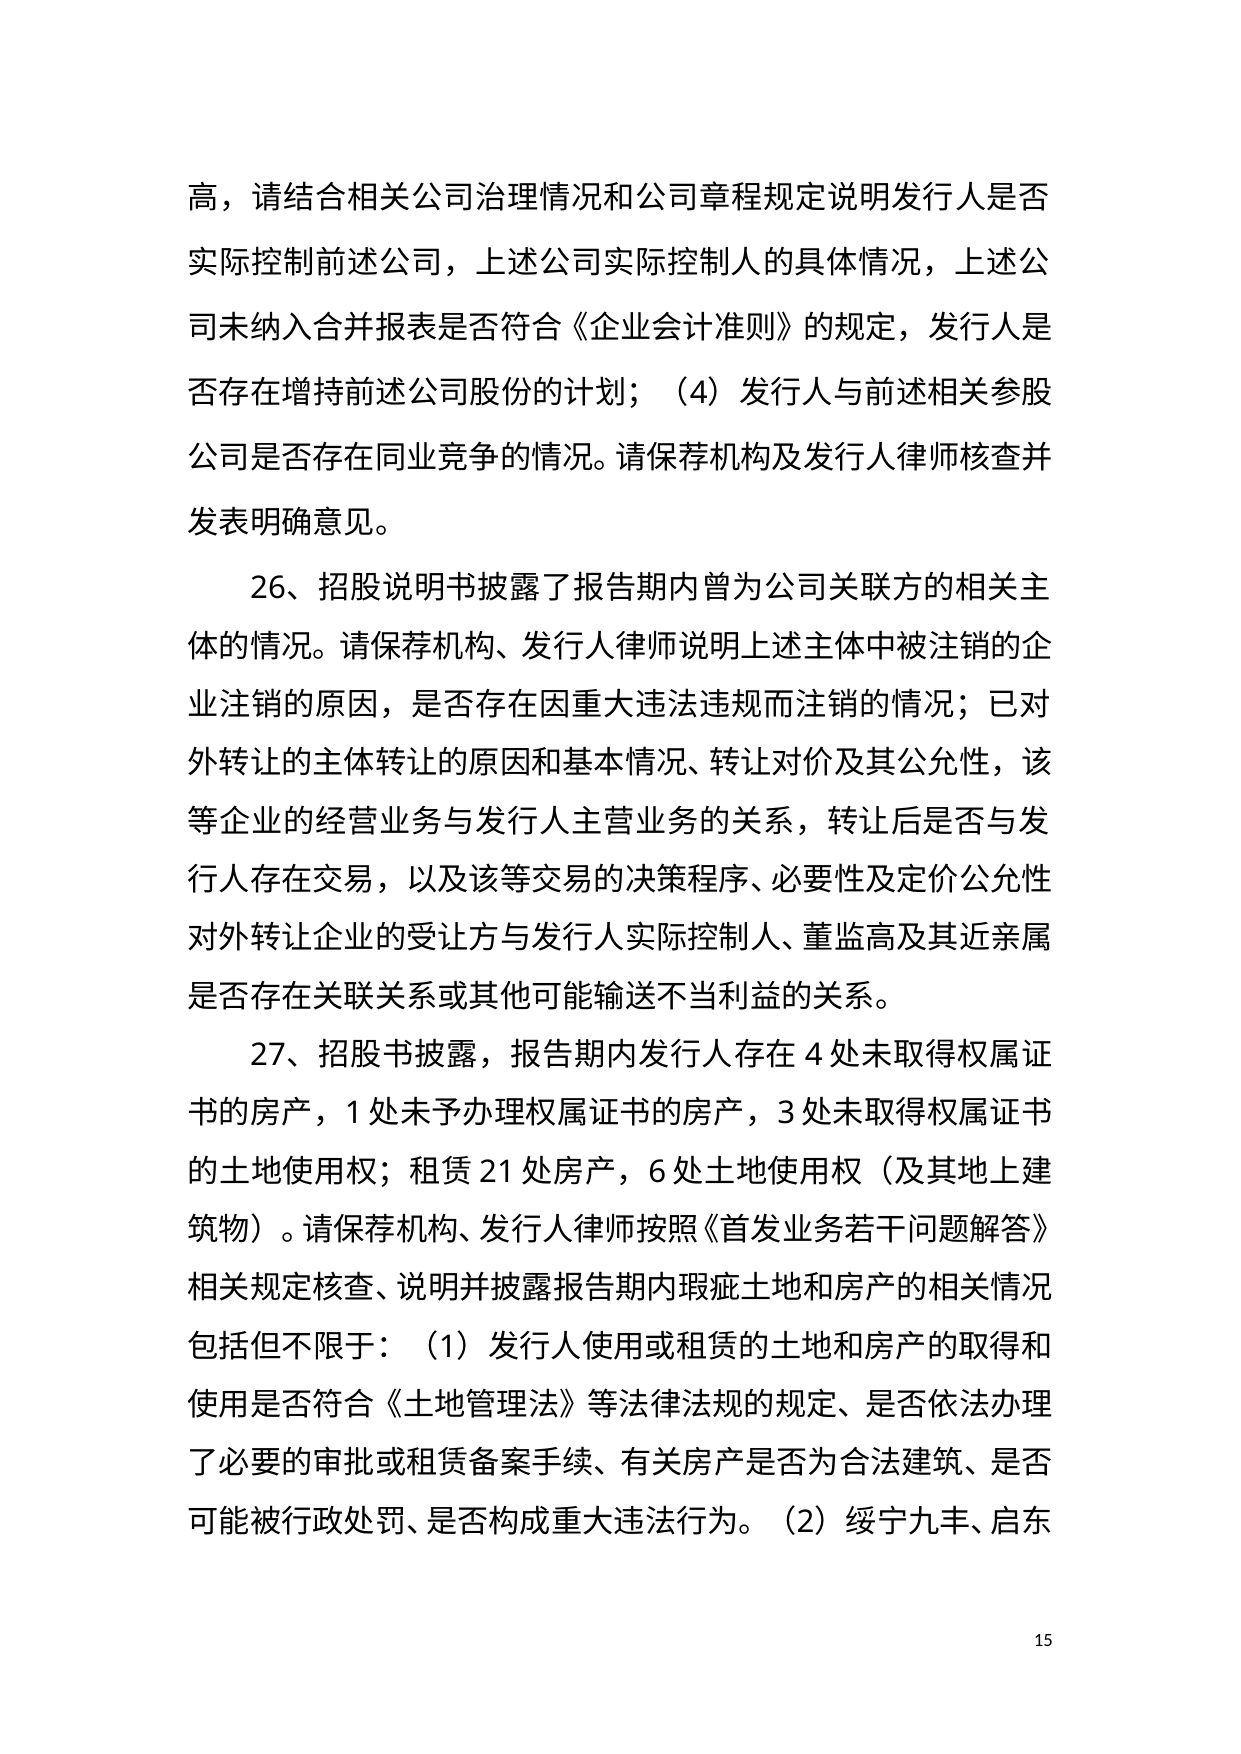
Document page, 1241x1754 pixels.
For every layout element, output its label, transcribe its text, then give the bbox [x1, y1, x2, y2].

text 25、发行人共有7家参股公司，请保荐机构、发行人律师说明：（1）参股上述公司的原因，参股公司是否与发行人主营业务相关；（2）发行人参股公司股东及其实际控制人是否与发行人及其实际控制人、董监高及其亲属存在关联关系；控股股东、实际控制人或董事、监事、高级管理人员是否在相关公司中持股或拥有权益，如存在，请说明是否符合相关规定。（3）发行人持有中油九丰、一汽巴士能源、恩平珠江、海洋优越股份比例较高，请结合相关公司治理情况和公司章程规定说明发行人是否实际控制前述公司，上述公司实际控制人的具体情况，上述公司未纳入合并报表是否符合《企业会计准则》的规定，发行人是否存在增持前述公司股份的计划；（4）发行人与前述相关参股公司是否存在同业竞争的情况。请保荐机构及发行人律师核查并发表明确意见。 [187, 292, 1053, 1137]
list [187, 162, 1053, 292]
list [187, 1137, 1053, 1545]
